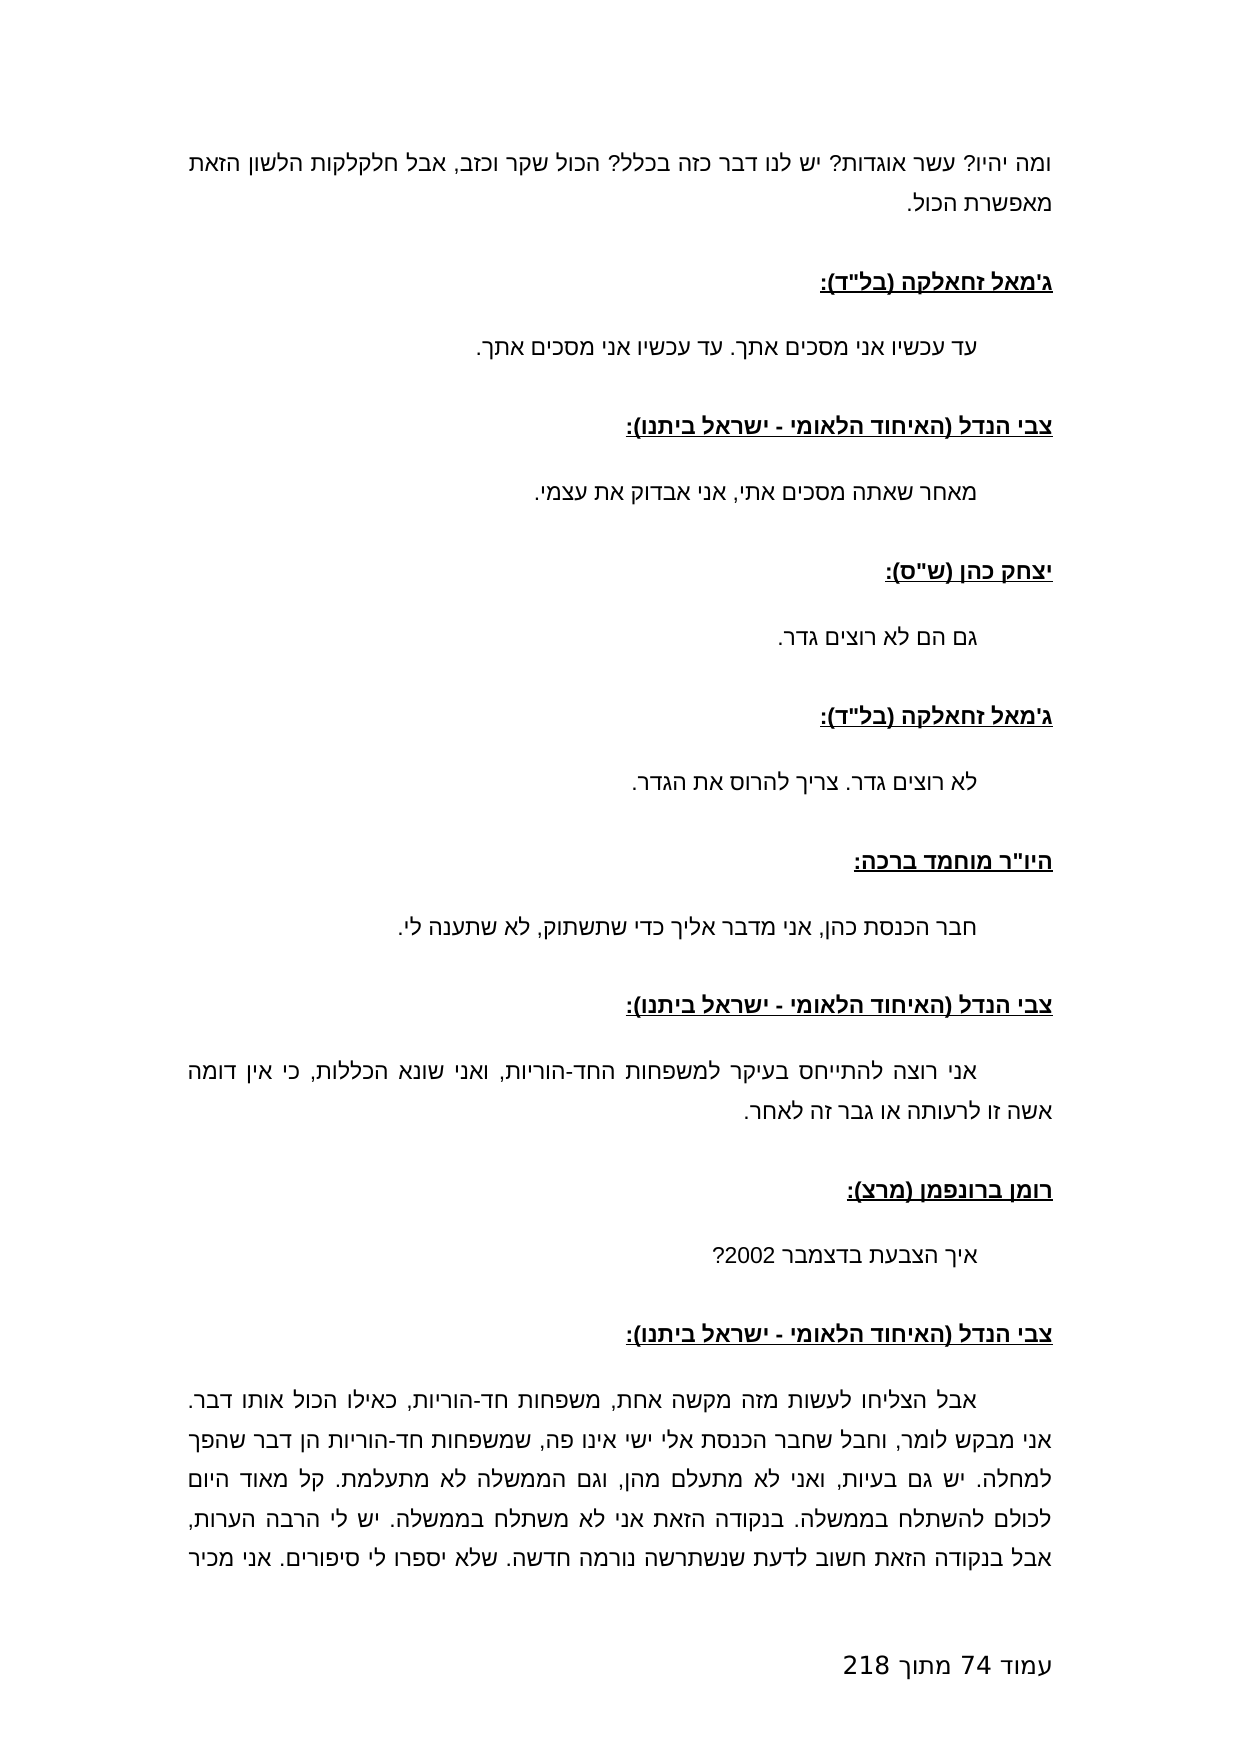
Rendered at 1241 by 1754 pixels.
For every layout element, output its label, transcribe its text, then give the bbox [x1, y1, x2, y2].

text חבר הכנסת כהן, אני מדבר אליך כדי שתשתוק, לא שתענה לי. [187, 913, 1053, 940]
text עד עכשיו אני מסכים אתך. עד עכשיו אני מסכים אתך. [187, 334, 1053, 361]
text לא רוצים גדר. צריך להרוס את הגדר. [187, 769, 1053, 795]
text צבי הנדל (האיחוד הלאומי - ישראל ביתנו): [187, 1321, 1053, 1348]
text יצחק כהן (ש"ס): [187, 558, 1053, 584]
text ג'מאל זחאלקה (בל"ד): [187, 268, 1053, 295]
text היו"ר מוחמד ברכה: [187, 848, 1053, 874]
text גם הם לא רוצים גדר. [187, 624, 1053, 650]
text מאחר שאתה מסכים אתי, אני אבדוק את עצמי. [187, 479, 1053, 505]
text איך הצבעת בדצמבר 2002? [187, 1242, 1053, 1269]
text אני רוצה להתייחס בעיקר למשפחות החד-הוריות, ואני שונא הכללות, כי אין דומה אשה זו לרעותה או גבר זה לאחר. [187, 1058, 1053, 1124]
text ג'מאל זחאלקה (בל"ד): [187, 703, 1053, 729]
text צבי הנדל (האיחוד הלאומי - ישראל ביתנו): [187, 413, 1053, 439]
text צבי הנדל (האיחוד הלאומי - ישראל ביתנו): [187, 992, 1053, 1019]
text רומן ברונפמן (מרצ): [187, 1177, 1053, 1203]
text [187, 1387, 1053, 1572]
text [187, 150, 1053, 216]
